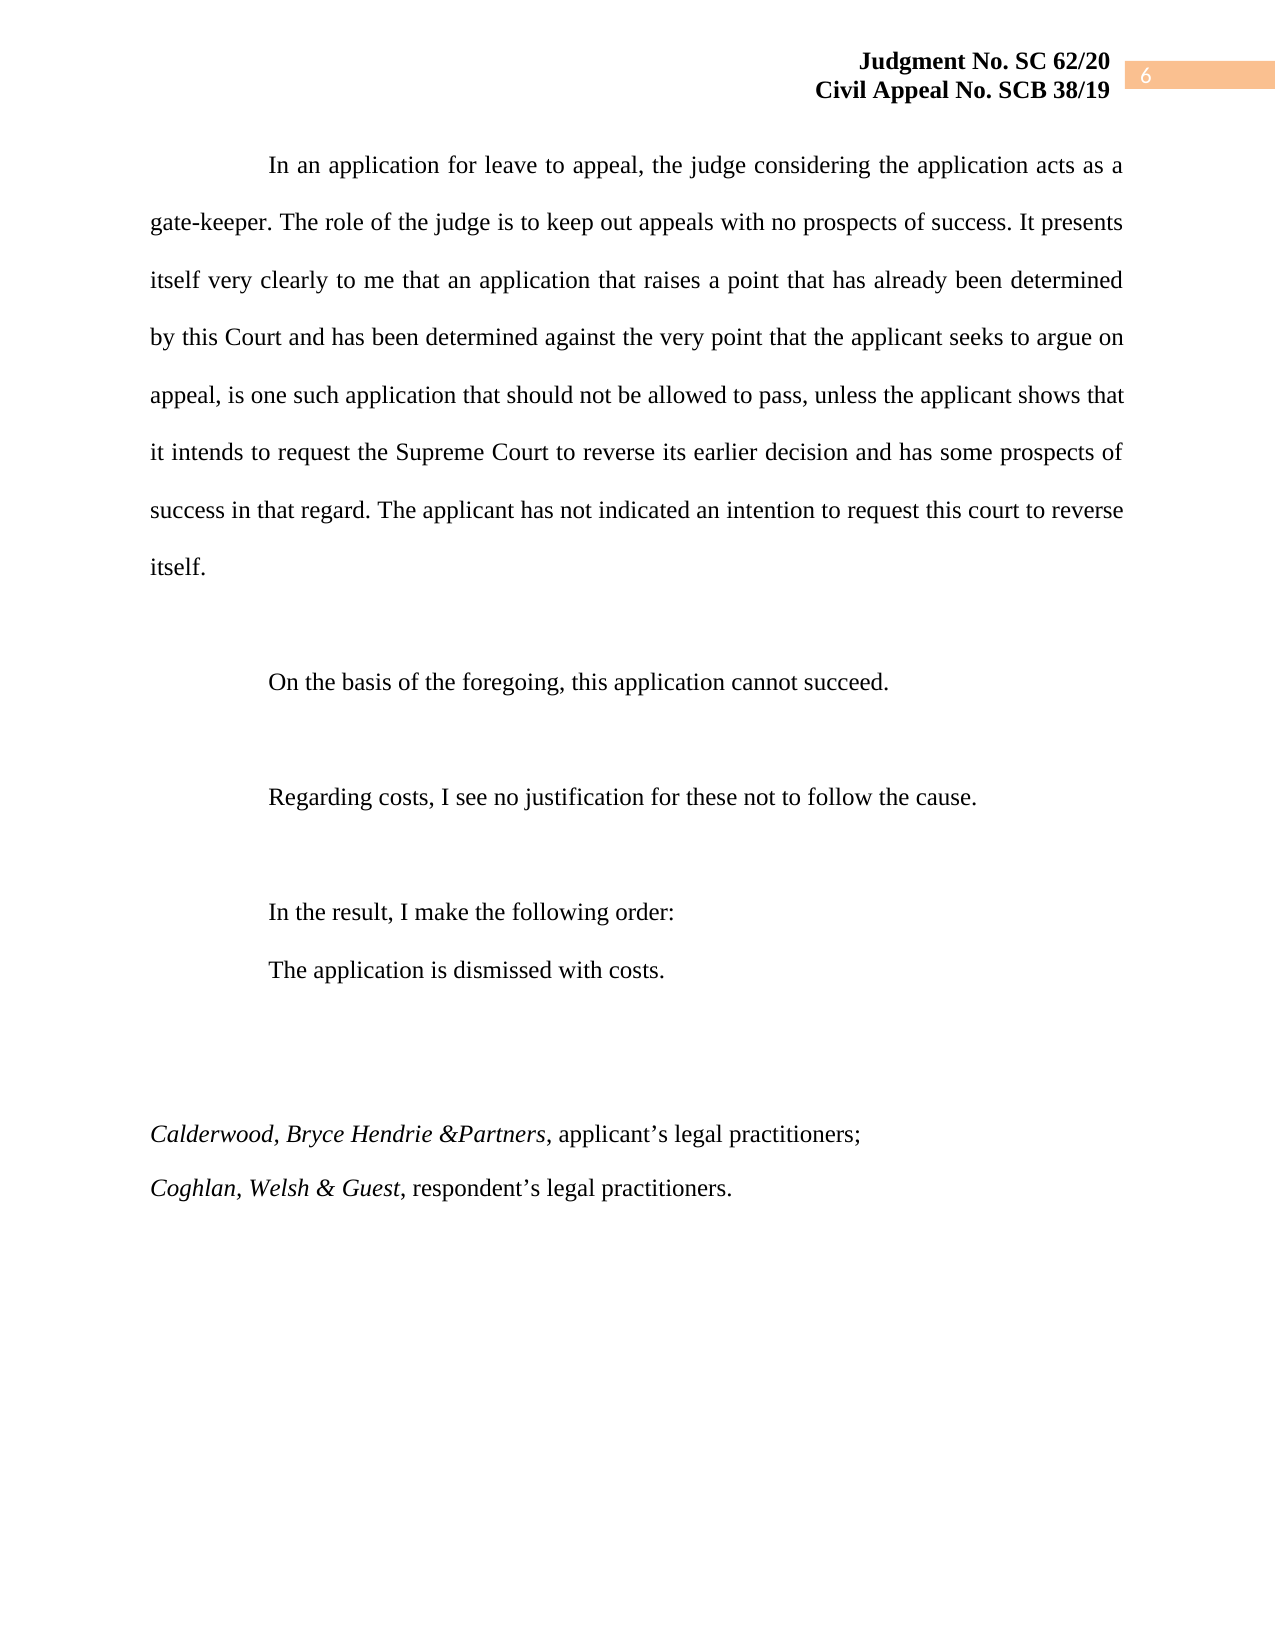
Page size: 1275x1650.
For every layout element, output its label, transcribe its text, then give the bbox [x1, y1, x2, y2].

text On the basis of the foregoing, this application cannot succeed. [150, 667, 1125, 696]
text Calderwood, Bryce Hendrie &Partners, applicant’s legal practitioners; [150, 1119, 1125, 1148]
text In an application for leave to appeal, the judge considering the application acts as a gate-keeper. The role of the judge is to keep out appeals with no prospects of success. It presents itself very clearly to me that an application that raises a point that has already been determined by this Court and has been determined against the very point that the applicant seeks to argue on appeal, is one such application that should not be allowed to pass, unless the applicant shows that it intends to request the Supreme Court to reverse its earlier decision and has some prospects of success in that regard. The applicant has not indicated an intention to request this court to reverse itself. [150, 150, 1125, 581]
text Regarding costs, I see no justification for these not to follow the cause. [150, 782, 1125, 811]
text In the result, I make the following order: [150, 897, 1125, 926]
text Coghlan, Welsh & Guest, respondent’s legal practitioners. [150, 1173, 1125, 1202]
text The application is dismissed with costs. [193, 955, 1125, 984]
